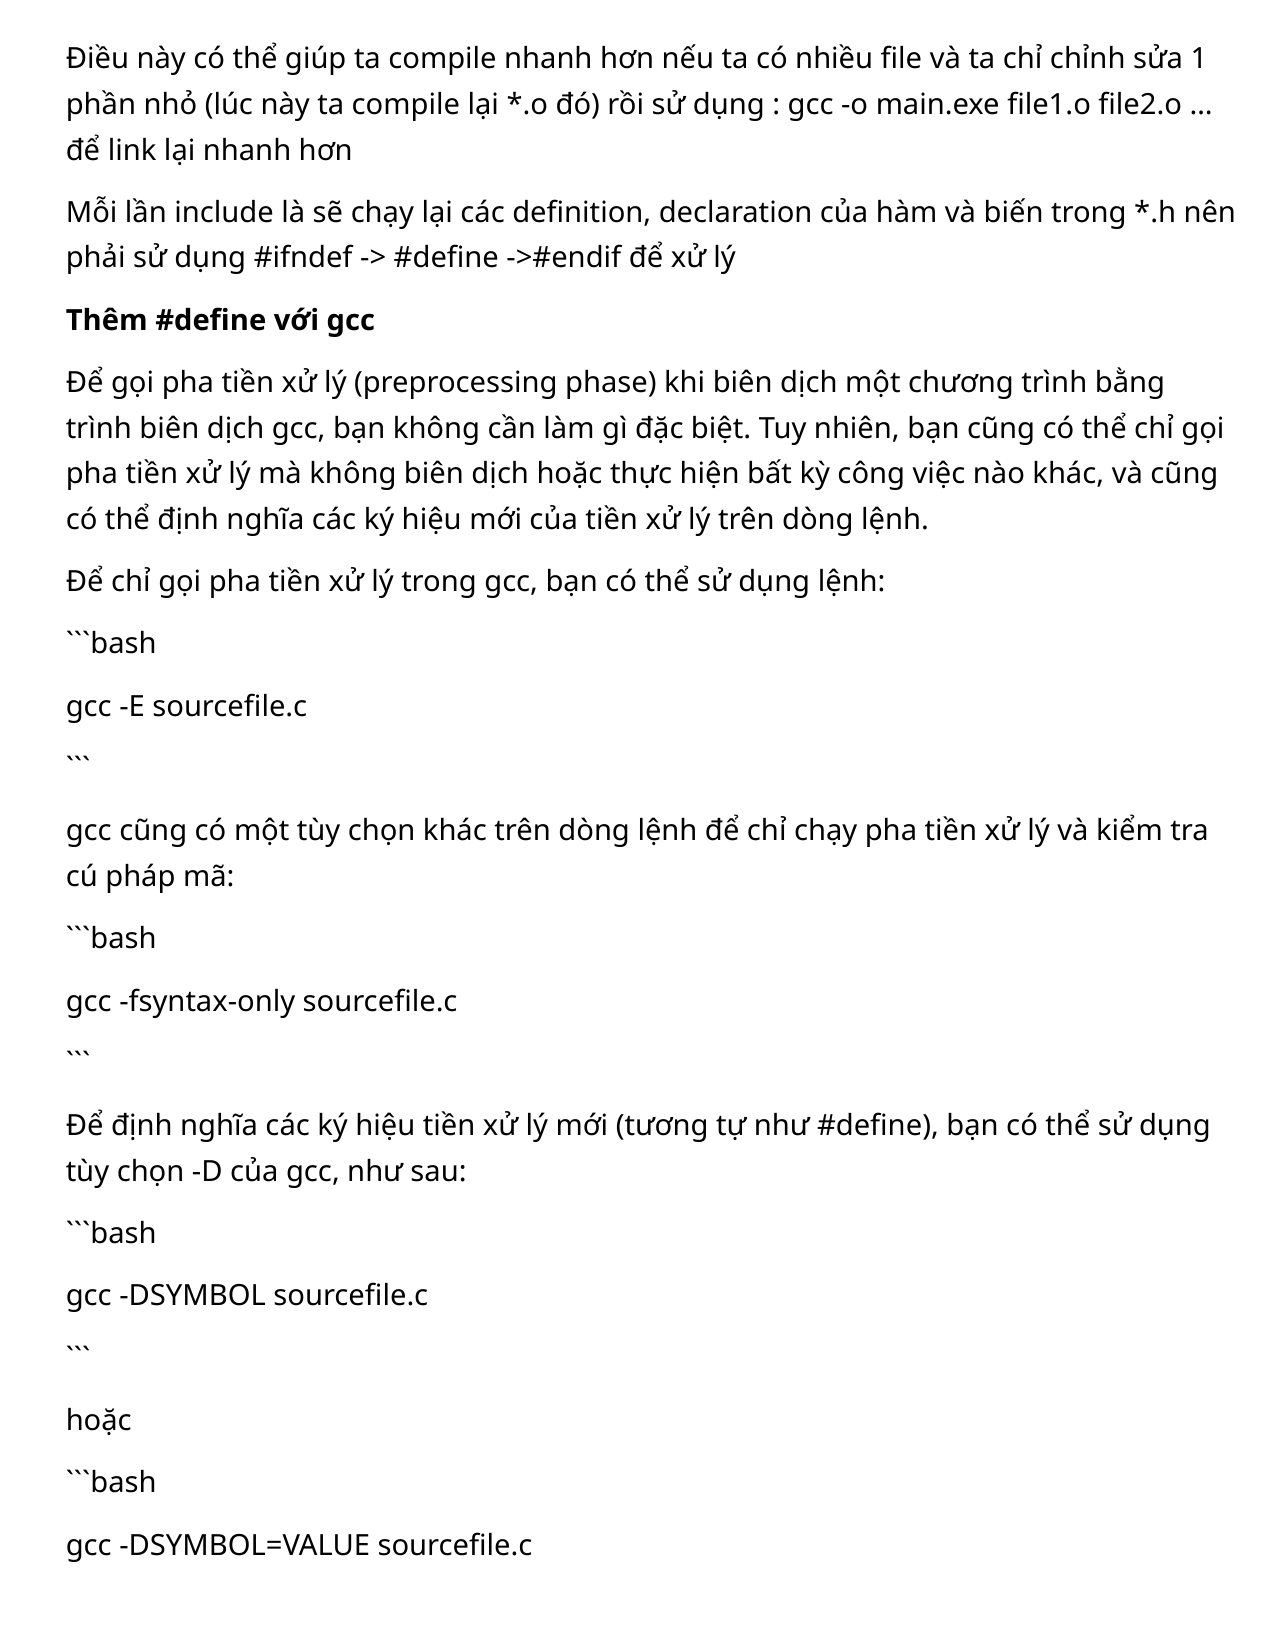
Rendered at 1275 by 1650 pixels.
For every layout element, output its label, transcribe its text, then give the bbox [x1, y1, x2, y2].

text Để định nghĩa các ký hiệu tiền xử lý mới (tương tự như #define), bạn có thể sử dụng tùy chọn -D của gcc, như sau: [66, 1104, 1237, 1190]
text Mỗi lần include là sẽ chạy lại các definition, declaration của hàm và biến trong *.h nên phải sử dụng #ifndef -> #define ->#endif để xử lý [66, 191, 1237, 276]
text Để gọi pha tiền xử lý (preprocessing phase) khi biên dịch một chương trình bằng trình biên dịch gcc, bạn không cần làm gì đặc biệt. Tuy nhiên, bạn cũng có thể chỉ gọi pha tiền xử lý mà không biên dịch hoặc thực hiện bất kỳ công việc nào khác, và cũng có thể định nghĩa các ký hiệu mới của tiền xử lý trên dòng lệnh. [66, 361, 1237, 538]
text Thêm #define với gcc [66, 299, 1237, 339]
text ``` [66, 1337, 1237, 1377]
text ```bash [66, 1212, 1237, 1252]
text ```bash [66, 623, 1237, 662]
text ``` [66, 747, 1237, 787]
text ```bash [66, 1461, 1237, 1501]
text ```bash [66, 917, 1237, 957]
text gcc cũng có một tùy chọn khác trên dòng lệnh để chỉ chạy pha tiền xử lý và kiểm tra cú pháp mã: [66, 809, 1237, 895]
text gcc -fsyntax-only sourcefile.c [66, 980, 1237, 1019]
text hoặc [66, 1399, 1237, 1439]
text Điều này có thể giúp ta compile nhanh hơn nếu ta có nhiều file và ta chỉ chỉnh sửa 1 phần nhỏ (lúc này ta compile lại *.o đó) rồi sử dụng : gcc -o main.exe file1.o file2.o … để link lại nhanh hơn [66, 37, 1237, 168]
text gcc -DSYMBOL sourcefile.c [66, 1274, 1237, 1314]
text Để chỉ gọi pha tiền xử lý trong gcc, bạn có thể sử dụng lệnh: [66, 560, 1237, 600]
text gcc -DSYMBOL=VALUE sourcefile.c [66, 1524, 1237, 1563]
text ``` [66, 1042, 1237, 1082]
text gcc -E sourcefile.c [66, 685, 1237, 725]
